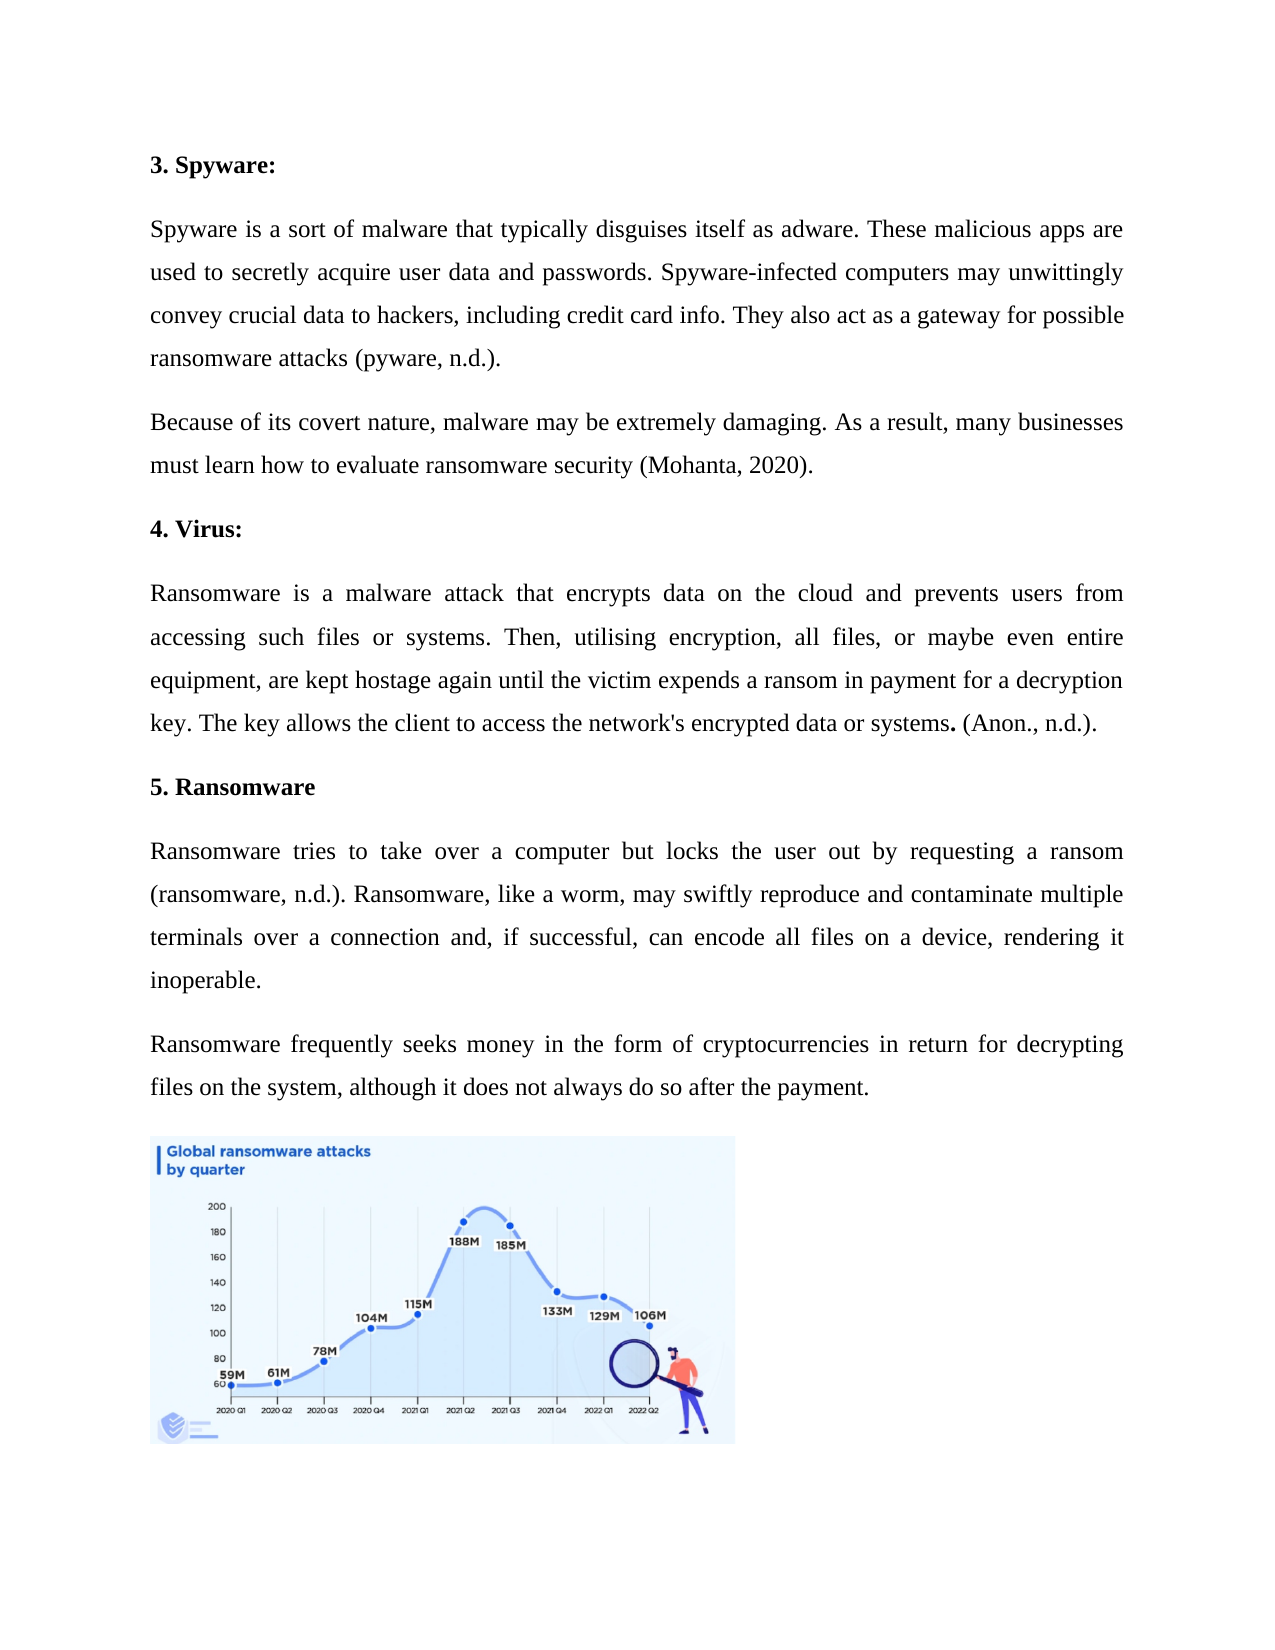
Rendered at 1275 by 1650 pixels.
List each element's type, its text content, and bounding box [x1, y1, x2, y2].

text 4. Virus: [150, 514, 1125, 543]
picture [150, 1136, 741, 1444]
text Spyware is a sort of malware that typically disguises itself as adware. These malicious apps are used to secretly acquire user data and passwords. Spyware-infected computers may unwittingly convey crucial data to hackers, including credit card info. They also act as a gateway for possible ransomware attacks . [150, 214, 1125, 372]
text 5. Ransomware [150, 772, 1125, 801]
text Ransomware tries to take over a computer but locks the user out by requesting a ransom . Ransomware, like a worm, may swiftly reproduce and contaminate multiple terminals over a connection and, if successful, can encode all files on a device, rendering it inoperable. [150, 836, 1125, 994]
text 3. Spyware: [150, 150, 1125, 179]
text Because of its covert nature, malware may be extremely damaging. As a result, many businesses must learn how to evaluate ransomware security . [150, 407, 1125, 479]
text Ransomware frequently seeks money in the form of cryptocurrencies in return for decrypting files on the system, although it does not always do so after the payment. [150, 1029, 1125, 1101]
text Ransomware is a malware attack that encrypts data on the cloud and prevents users from accessing such files or systems. Then, utilising encryption, all files, or maybe even entire equipment, are kept hostage again until the victim expends a ransom in payment for a decryption key. The key allows the client to access the network's encrypted data or systems.. [150, 578, 1125, 737]
